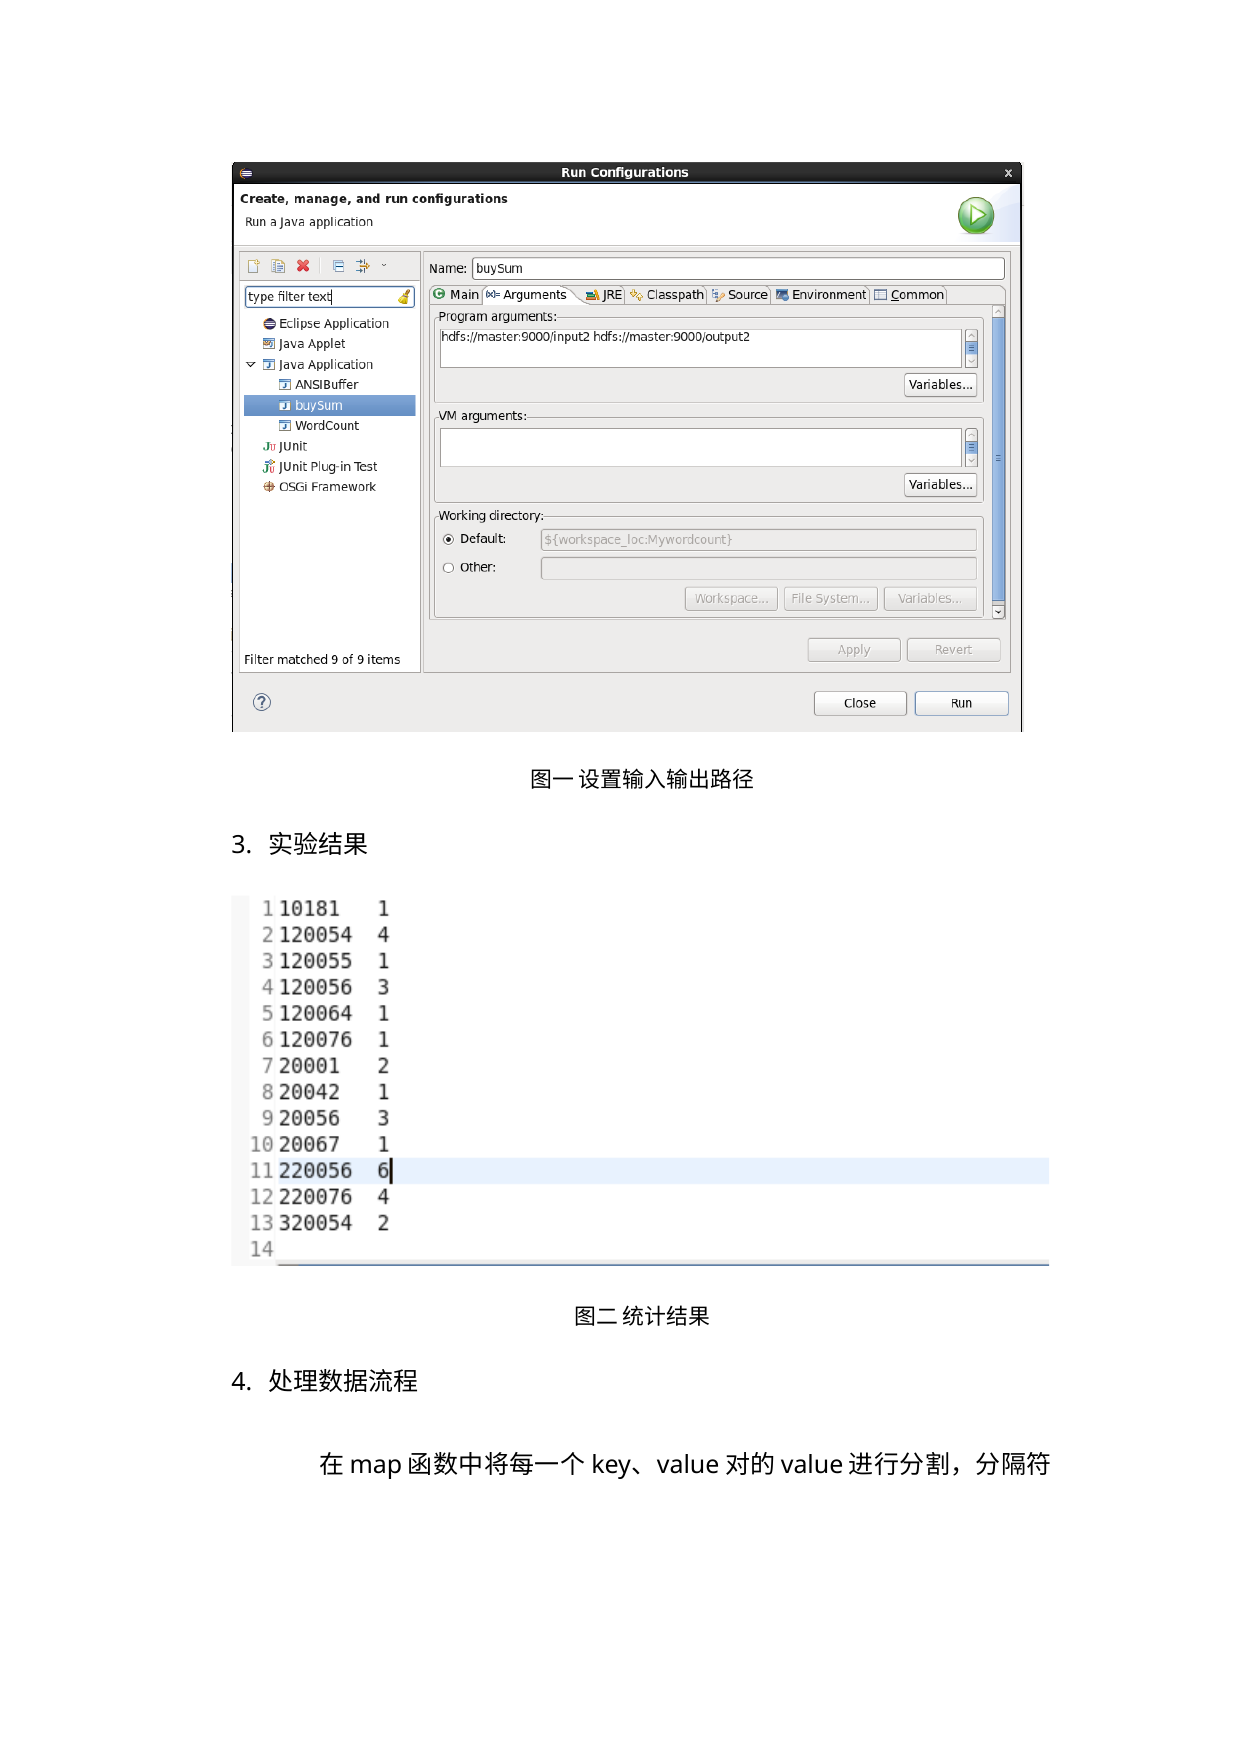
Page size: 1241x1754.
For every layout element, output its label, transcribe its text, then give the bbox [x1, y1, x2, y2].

picture [231, 162, 1025, 732]
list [269, 1430, 1053, 1495]
picture [231, 893, 1050, 1266]
list 图一 设置输入输出路径 [231, 762, 1053, 794]
list 图二 统计结果 [231, 1298, 1053, 1331]
list 处理数据流程 [231, 1347, 1053, 1412]
list 实验结果 [231, 810, 1053, 875]
